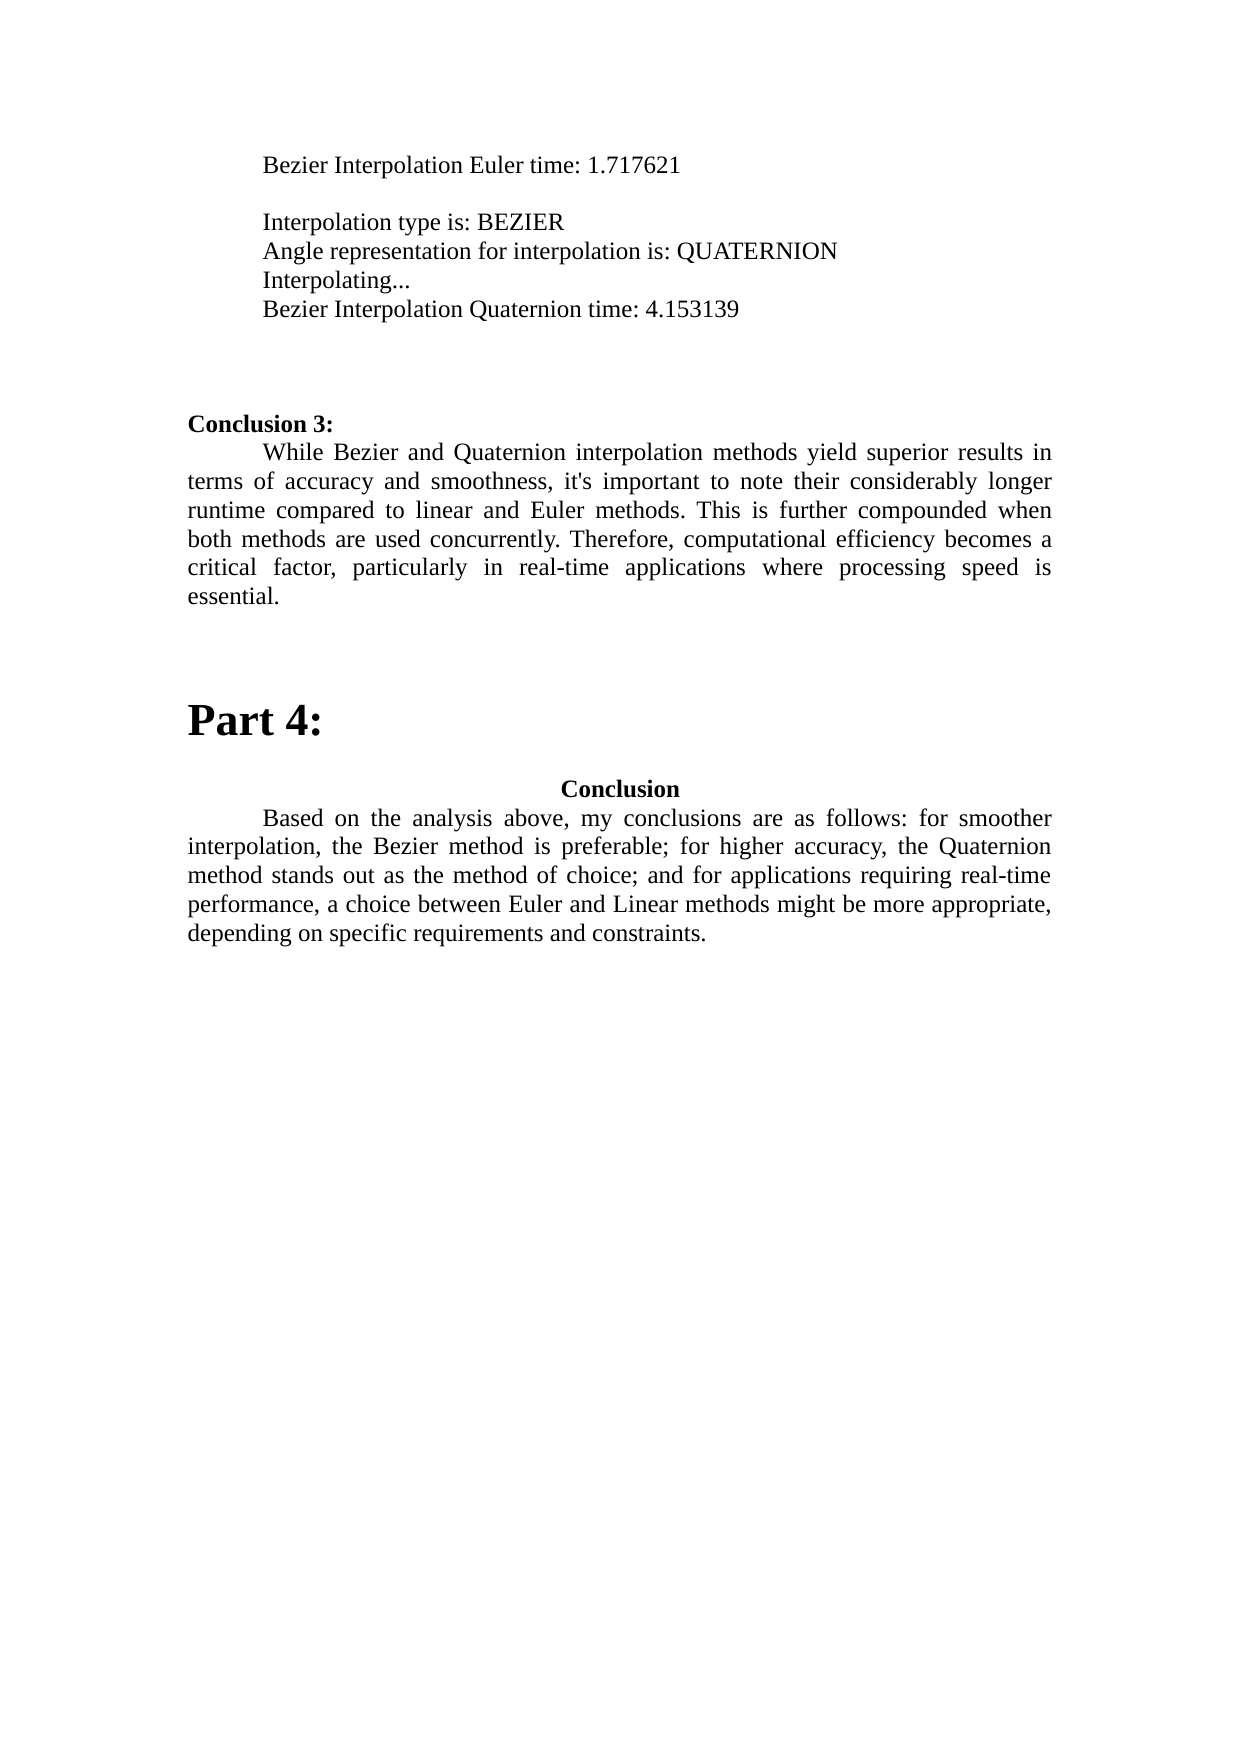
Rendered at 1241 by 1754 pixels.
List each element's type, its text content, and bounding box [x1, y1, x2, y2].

text Conclusion 3: [187, 409, 1053, 437]
text Based on the analysis above, my conclusions are as follows: for smoother interpolation, the Bezier method is preferable; for higher accuracy, the Quaternion method stands out as the method of choice; and for applications requiring real-time performance, a choice between Euler and Linear methods might be more appropriate, depending on specific requirements and constraints. [187, 803, 1053, 946]
text Bezier Interpolation Quaternion time: 4.153139 [262, 294, 1053, 322]
text Interpolation type is: BEZIER [262, 207, 1053, 236]
text Angle representation for interpolation is: QUATERNION [262, 236, 1053, 265]
text While Bezier and Quaternion interpolation methods yield superior results in terms of accuracy and smoothness, it's important to note their considerably longer runtime compared to linear and Euler methods. This is further compounded when both methods are used concurrently. Therefore, computational efficiency becomes a critical factor, particularly in real-time applications where processing speed is essential. [187, 437, 1053, 610]
text Bezier Interpolation Euler time: 1.717621 [262, 150, 1053, 179]
text Conclusion [187, 774, 1053, 803]
subtitle Part 4: [187, 692, 1053, 745]
text Interpolating... [262, 265, 1053, 294]
